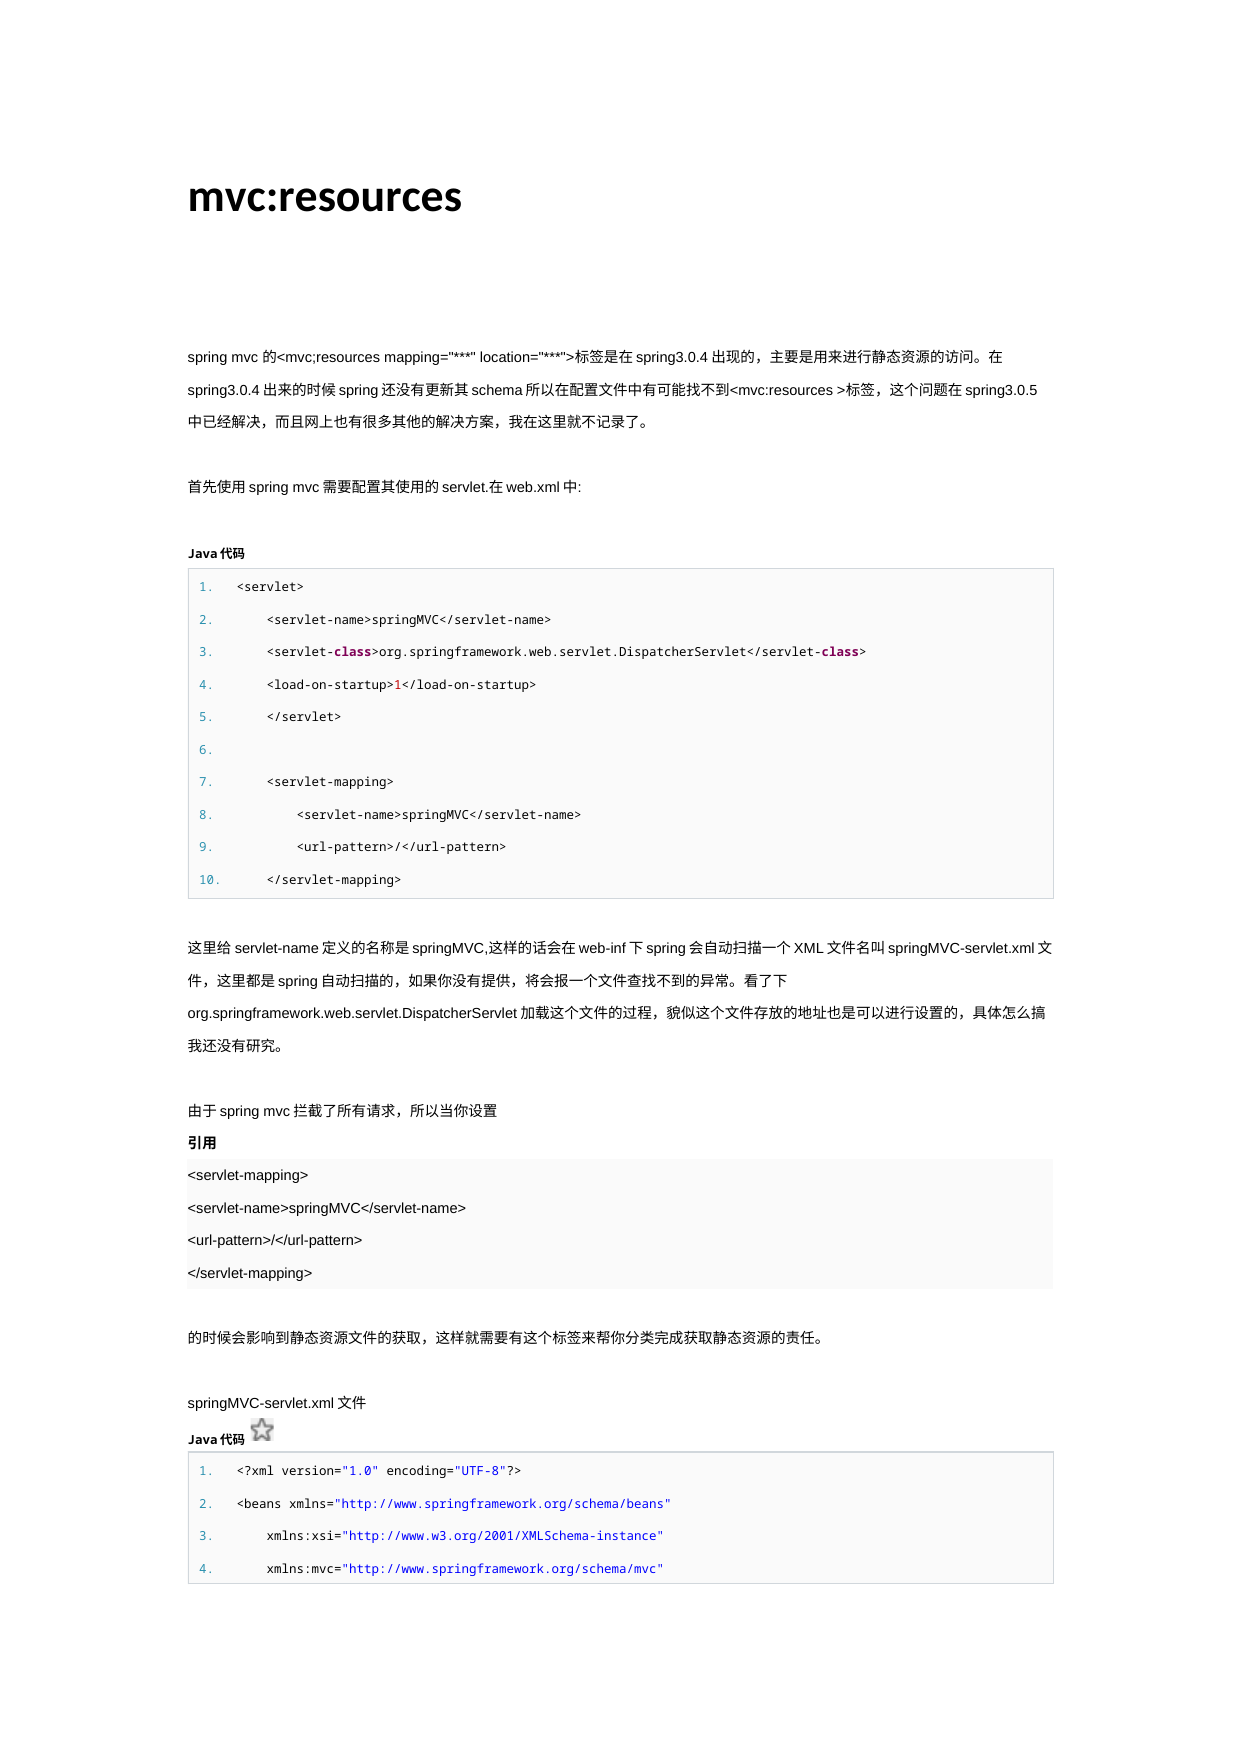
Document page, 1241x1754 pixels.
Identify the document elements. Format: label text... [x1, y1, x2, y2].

subtitle mvc:resources [187, 162, 1053, 227]
text Java代码 [187, 503, 1053, 568]
list </servlet-mapping> [189, 860, 1053, 898]
list <servlet-name>springMVC</servlet-name> [189, 795, 1053, 828]
list <url-pattern>/</url-pattern> [189, 828, 1053, 860]
list <servlet-mapping> [189, 763, 1053, 795]
list xmlns:xsi="http://www.w3.org/2001/XMLSchema-instance" [189, 1516, 1053, 1549]
text spring mvc 的<mvc;resources mapping="***" location="***">标签是在spring3.0.4出现的，主要是用来进行静态资源的访问。在spring3.0.4出来的时候spring还没有更新其schema所以在配置文件中有可能找不到<mvc:resources >标签，这个问题在spring3.0.5中已经解决，而且网上也有很多其他的解决方案，我在这里就不记录了。 首先使用spring mvc需要配置其使用的servlet.在web.xml中: [187, 340, 1053, 503]
text <servlet-mapping> <servlet-name>springMVC</servlet-name> <url-pattern>/</url-pattern> </servlet-mapping> [187, 1159, 1053, 1289]
list xmlns:mvc="http://www.springframework.org/schema/mvc" [189, 1549, 1053, 1583]
list <load-on-startup>1</load-on-startup> [189, 665, 1053, 698]
text 的时候会影响到静态资源文件的获取，这样就需要有这个标签来帮你分类完成获取静态资源的责任。 springMVC-servlet.xml文件 [187, 1289, 1053, 1419]
text 引用 [187, 1126, 1053, 1159]
list <servlet-class>org.springframework.web.servlet.DispatcherServlet</servlet-class> [189, 633, 1053, 665]
list <servlet> [189, 569, 1053, 600]
list <servlet-name>springMVC</servlet-name> [189, 600, 1053, 633]
picture [250, 1418, 274, 1441]
list <?xml version="1.0" encoding="UTF-8"?> [189, 1453, 1053, 1484]
text 这里给 servlet-name定义的名称是springMVC,这样的话会在web-inf下spring会自动扫描一个XML文件名叫springMVC-servlet.xml文件，这里都是spring自动扫描的，如果你没有提供，将会报一个文件查找不到的异常。看了下org.springframework.web.servlet.DispatcherServlet加载这个文件的过程，貌似这个文件存放的地址也是可以进行设置的，具体怎么搞我还没有研究。 由于spring mvc拦截了所有请求，所以当你设置 [187, 899, 1053, 1126]
list <beans xmlns="http://www.springframework.org/schema/beans" [189, 1484, 1053, 1516]
list </servlet> [189, 698, 1053, 730]
text Java代码 [187, 1419, 1053, 1451]
